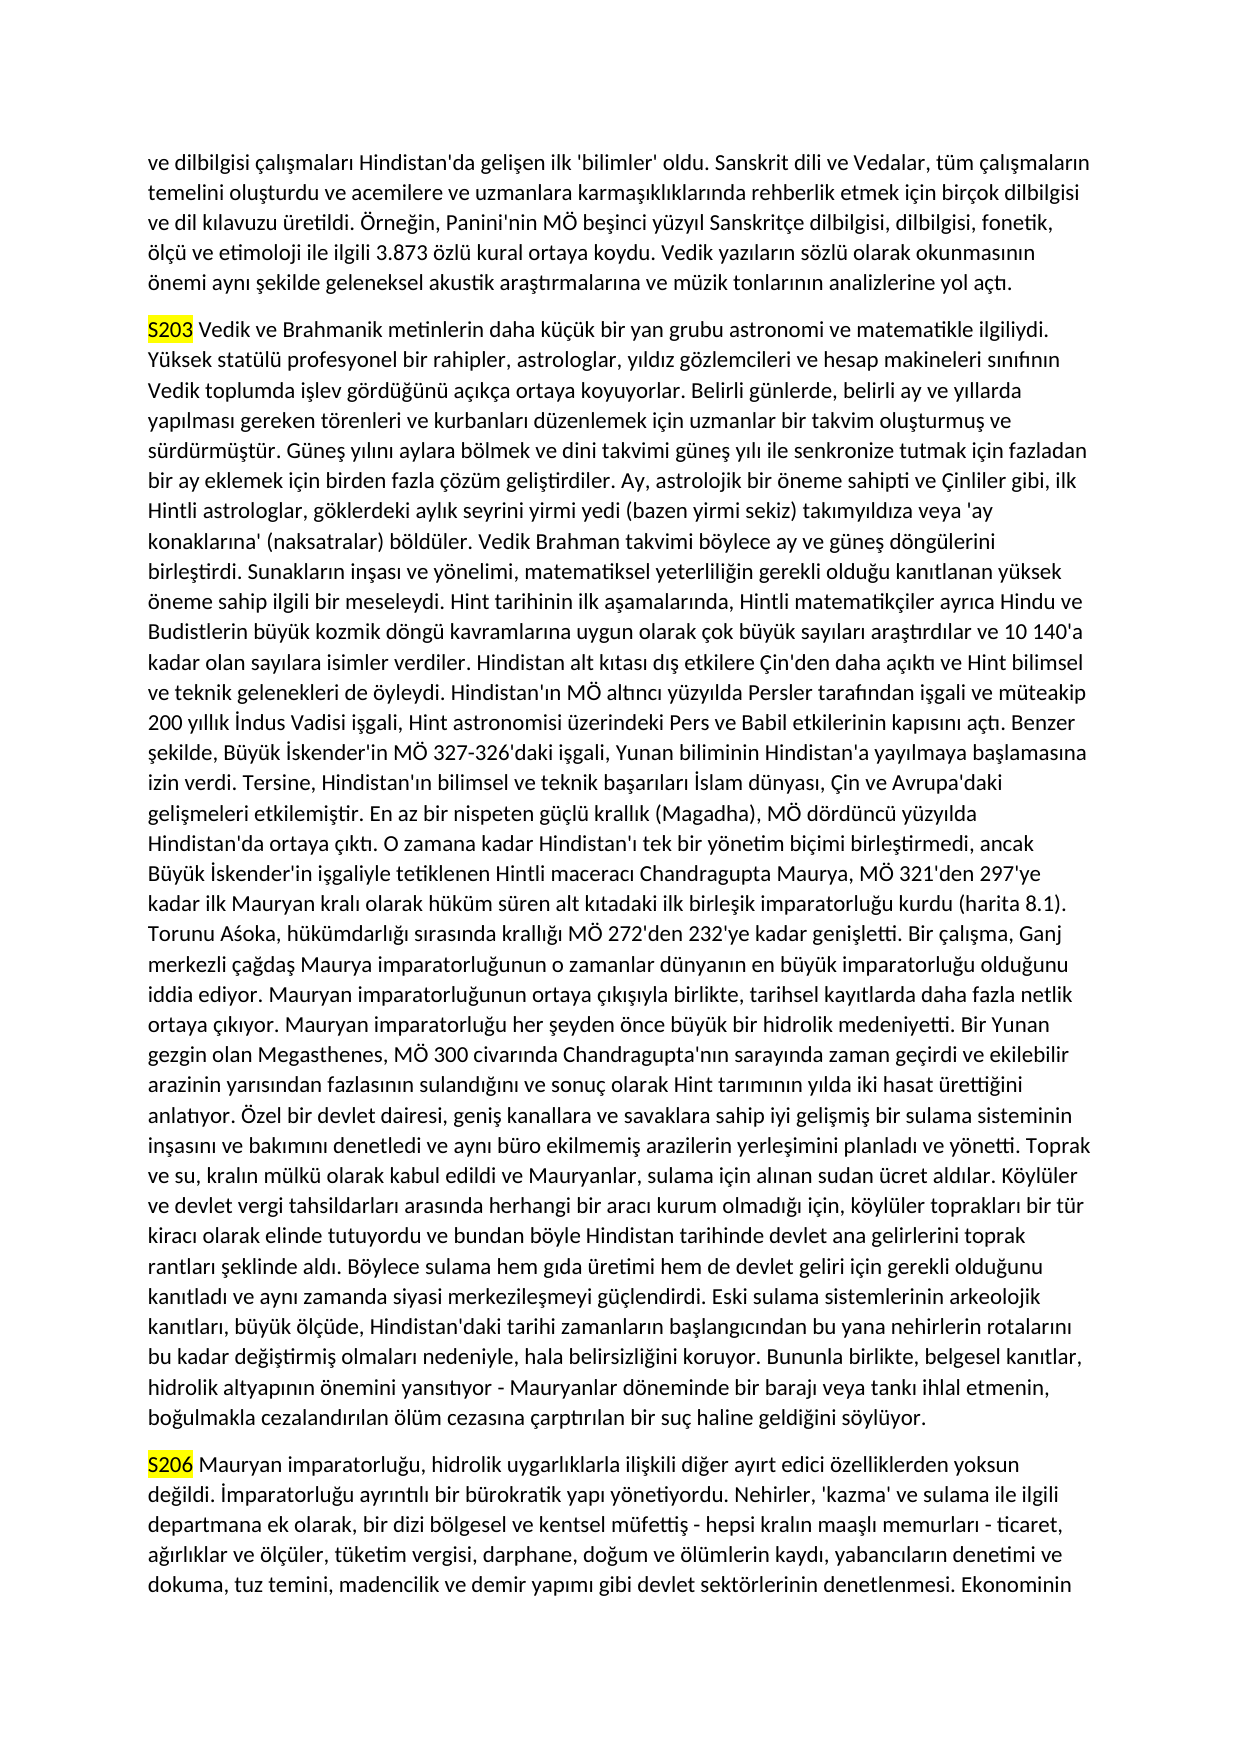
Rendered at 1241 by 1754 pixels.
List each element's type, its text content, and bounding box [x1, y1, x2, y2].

text S203 Vedik ve Brahmanik metinlerin daha küçük bir yan grubu astronomi ve matematikle ilgiliydi. Yüksek statülü profesyonel bir rahipler, astrologlar, yıldız gözlemcileri ve hesap makineleri sınıfının Vedik toplumda işlev gördüğünü açıkça ortaya koyuyorlar. Belirli günlerde, belirli ay ve yıllarda yapılması gereken törenleri ve kurbanları düzenlemek için uzmanlar bir takvim oluşturmuş ve sürdürmüştür. Güneş yılını aylara bölmek ve dini takvimi güneş yılı ile senkronize tutmak için fazladan bir ay eklemek için birden fazla çözüm geliştirdiler. Ay, astrolojik bir öneme sahipti ve Çinliler gibi, ilk Hintli astrologlar, göklerdeki aylık seyrini yirmi yedi (bazen yirmi sekiz) takımyıldıza veya 'ay konaklarına' (naksatralar) böldüler. Vedik Brahman takvimi böylece ay ve güneş döngülerini birleştirdi. Sunakların inşası ve yönelimi, matematiksel yeterliliğin gerekli olduğu kanıtlanan yüksek öneme sahip ilgili bir meseleydi. Hint tarihinin ilk aşamalarında, Hintli matematikçiler ayrıca Hindu ve Budistlerin büyük kozmik döngü kavramlarına uygun olarak çok büyük sayıları araştırdılar ve 10 140'a kadar olan sayılara isimler verdiler. Hindistan alt kıtası dış etkilere Çin'den daha açıktı ve Hint bilimsel ve teknik gelenekleri de öyleydi. Hindistan'ın MÖ altıncı yüzyılda Persler tarafından işgali ve müteakip 200 yıllık İndus Vadisi işgali, Hint astronomisi üzerindeki Pers ve Babil etkilerinin kapısını açtı. Benzer şekilde, Büyük İskender'in MÖ 327-326'daki işgali, Yunan biliminin Hindistan'a yayılmaya başlamasına izin verdi. Tersine, Hindistan'ın bilimsel ve teknik başarıları İslam dünyası, Çin ve Avrupa'daki gelişmeleri etkilemiştir. En az bir nispeten güçlü krallık (Magadha), MÖ dördüncü yüzyılda Hindistan'da ortaya çıktı. O zamana kadar Hindistan'ı tek bir yönetim biçimi birleştirmedi, ancak Büyük İskender'in işgaliyle tetiklenen Hintli maceracı Chandragupta Maurya, MÖ 321'den 297'ye kadar ilk Mauryan kralı olarak hüküm süren alt kıtadaki ilk birleşik imparatorluğu kurdu (harita 8.1). Torunu Aśoka, hükümdarlığı sırasında krallığı MÖ 272'den 232'ye kadar genişletti. Bir çalışma, Ganj merkezli çağdaş Maurya imparatorluğunun o zamanlar dünyanın en büyük imparatorluğu olduğunu iddia ediyor. Mauryan imparatorluğunun ortaya çıkışıyla birlikte, tarihsel kayıtlarda daha fazla netlik ortaya çıkıyor. Mauryan imparatorluğu her şeyden önce büyük bir hidrolik medeniyetti. Bir Yunan gezgin olan Megasthenes, MÖ 300 civarında Chandragupta'nın sarayında zaman geçirdi ve ekilebilir arazinin yarısından fazlasının sulandığını ve sonuç olarak Hint tarımının yılda iki hasat ürettiğini anlatıyor. Özel bir devlet dairesi, geniş kanallara ve savaklara sahip iyi gelişmiş bir sulama sisteminin inşasını ve bakımını denetledi ve aynı büro ekilmemiş arazilerin yerleşimini planladı ve yönetti. Toprak ve su, kralın mülkü olarak kabul edildi ve Mauryanlar, sulama için alınan sudan ücret aldılar. Köylüler ve devlet vergi tahsildarları arasında herhangi bir aracı kurum olmadığı için, köylüler toprakları bir tür kiracı olarak elinde tutuyordu ve bundan böyle Hindistan tarihinde devlet ana gelirlerini toprak rantları şeklinde aldı. Böylece sulama hem gıda üretimi hem de devlet geliri için gerekli olduğunu kanıtladı ve aynı zamanda siyasi merkezileşmeyi güçlendirdi. Eski sulama sistemlerinin arkeolojik kanıtları, büyük ölçüde, Hindistan'daki tarihi zamanların başlangıcından bu yana nehirlerin rotalarını bu kadar değiştirmiş olmaları nedeniyle, hala belirsizliğini koruyor. Bununla birlikte, belgesel kanıtlar, hidrolik altyapının önemini yansıtıyor - Mauryanlar döneminde bir barajı veya tankı ihlal etmenin, boğulmakla cezalandırılan ölüm cezasına çarptırılan bir suç haline geldiğini söylüyor. [148, 315, 1093, 1431]
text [148, 1450, 1093, 1598]
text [148, 148, 1093, 296]
